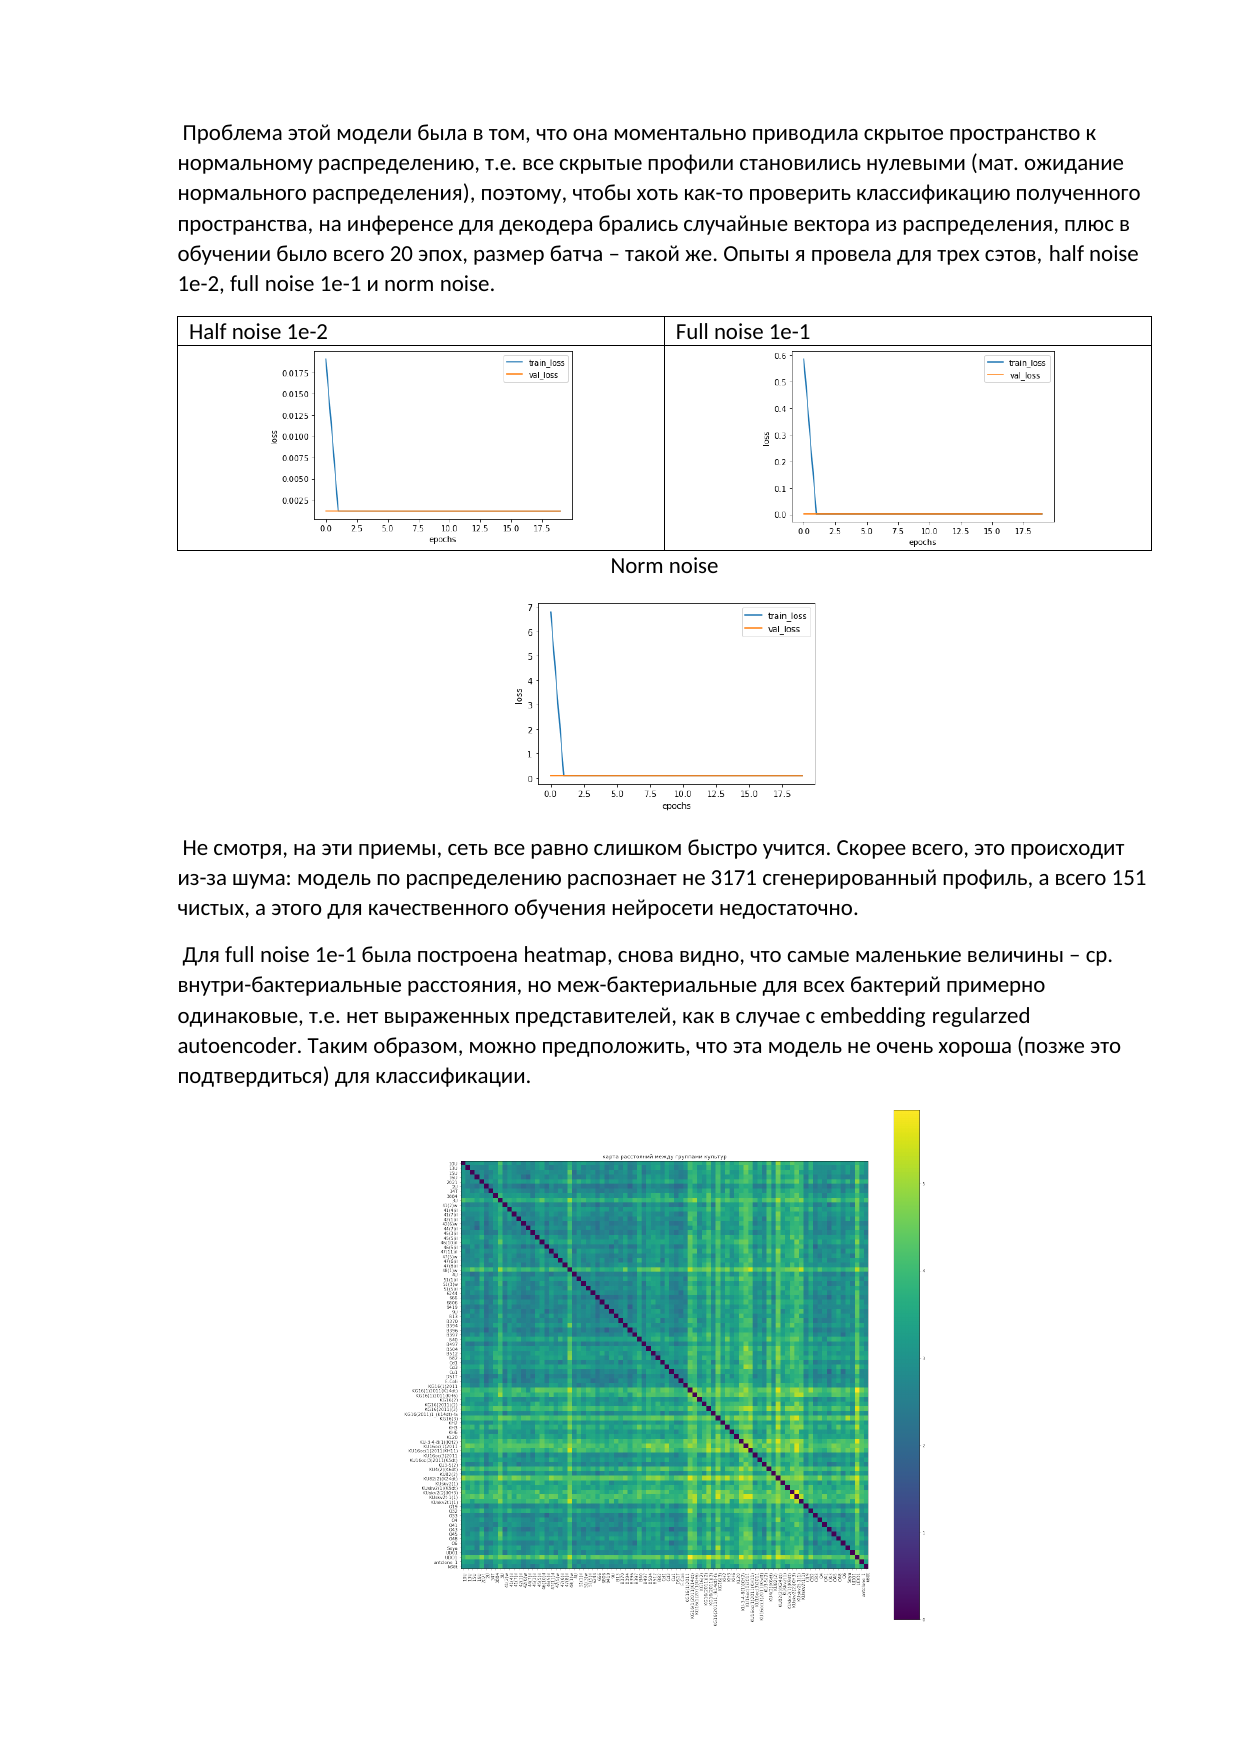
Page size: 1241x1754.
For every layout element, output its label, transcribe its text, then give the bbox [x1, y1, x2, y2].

text Не смотря, на эти приемы, сеть все равно слишком быстро учится. Скорее всего, это происходит из-за шума: модель по распределению распознает не 3171 сгенерированный профиль, а всего 151 чистых, а этого для качественного обучения нейросети недостаточно. [177, 833, 1152, 921]
table_cell [178, 346, 664, 550]
table_cell [665, 346, 757, 550]
text Для full noise 1e-1 была построена heatmap, снова видно, что самые маленькие величины – ср. внутри-бактериальные расстояния, но меж-бактериальные для всех бактерий примерно одинаковые, т.е. нет выраженных представителей, как в случае с embedding regularzed autoencoder. Таким образом, можно предположить, что эта модель не очень хороша (позже это подтвердиться) для классификации. [177, 940, 1152, 1089]
picture [757, 346, 1059, 551]
picture [265, 346, 577, 548]
picture [509, 598, 820, 815]
text Проблема этой модели была в том, что она моментально приводила скрытое пространство к нормальному распределению, т.е. все скрытые профили становились нулевыми (мат. ожидание нормального распределения), поэтому, чтобы хоть как-то проверить классификацию полученного пространства, на инференсе для декодера брались случайные вектора из распределения, плюс в обучении было всего 20 эпох, размер батча – такой же. Опыты я провела для трех сэтов, half noise 1e-2, full noise 1e-1 и norm noise. [177, 118, 1152, 297]
text Norm noise [177, 551, 1152, 579]
picture [401, 1108, 928, 1628]
table_header Half noise 1e-2 [178, 317, 664, 345]
table_cell [1059, 346, 1151, 550]
table_header Full noise 1e-1 [665, 317, 1151, 345]
